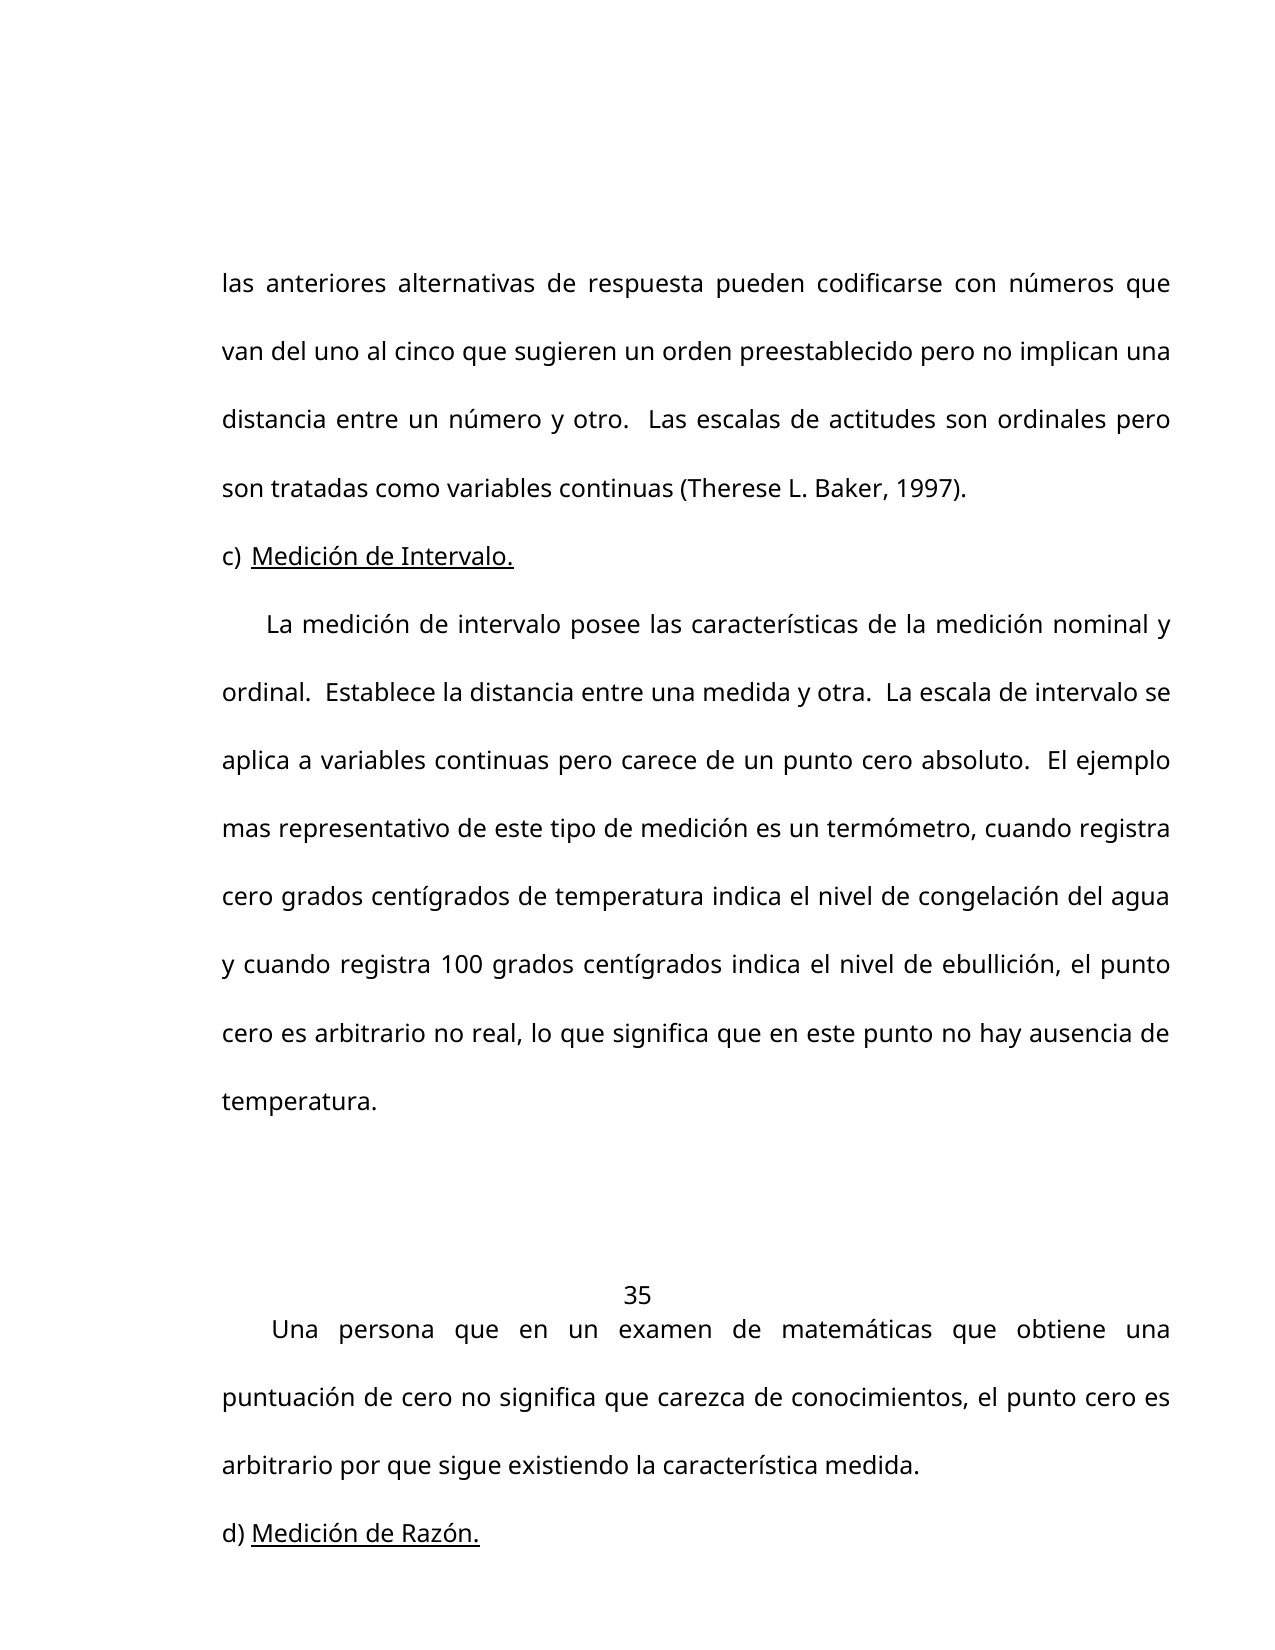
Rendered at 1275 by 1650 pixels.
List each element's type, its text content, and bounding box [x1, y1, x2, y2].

text La medición de intervalo posee las características de la medición nominal y ordinal. Establece la distancia entre una medida y otra. La escala de intervalo se aplica a variables continuas pero carece de un punto cero absoluto. El ejemplo mas representativo de este tipo de medición es un termómetro, cuando registra cero grados centígrados de temperatura indica el nivel de congelación del agua y cuando registra 100 grados centígrados indica el nivel de ebullición, el punto cero es arbitrario no real, lo que significa que en este punto no hay ausencia de temperatura. [222, 606, 1172, 1117]
list Medición de Intervalo. [222, 538, 1172, 572]
text Una persona que en un examen de matemáticas que obtiene una puntuación de cero no significa que carezca de conocimientos, el punto cero es arbitrario por que sigue existiendo la característica medida. [222, 1312, 1172, 1482]
list Medición de Razón. [222, 1516, 1172, 1550]
text las anteriores alternativas de respuesta pueden codificarse con números que van del uno al cinco que sugieren un orden preestablecido pero no implican una distancia entre un número y otro. Las escalas de actitudes son ordinales pero son tratadas como variables continuas (Therese L. Baker, 1997). [222, 266, 1172, 504]
text 35 [177, 1278, 1098, 1312]
